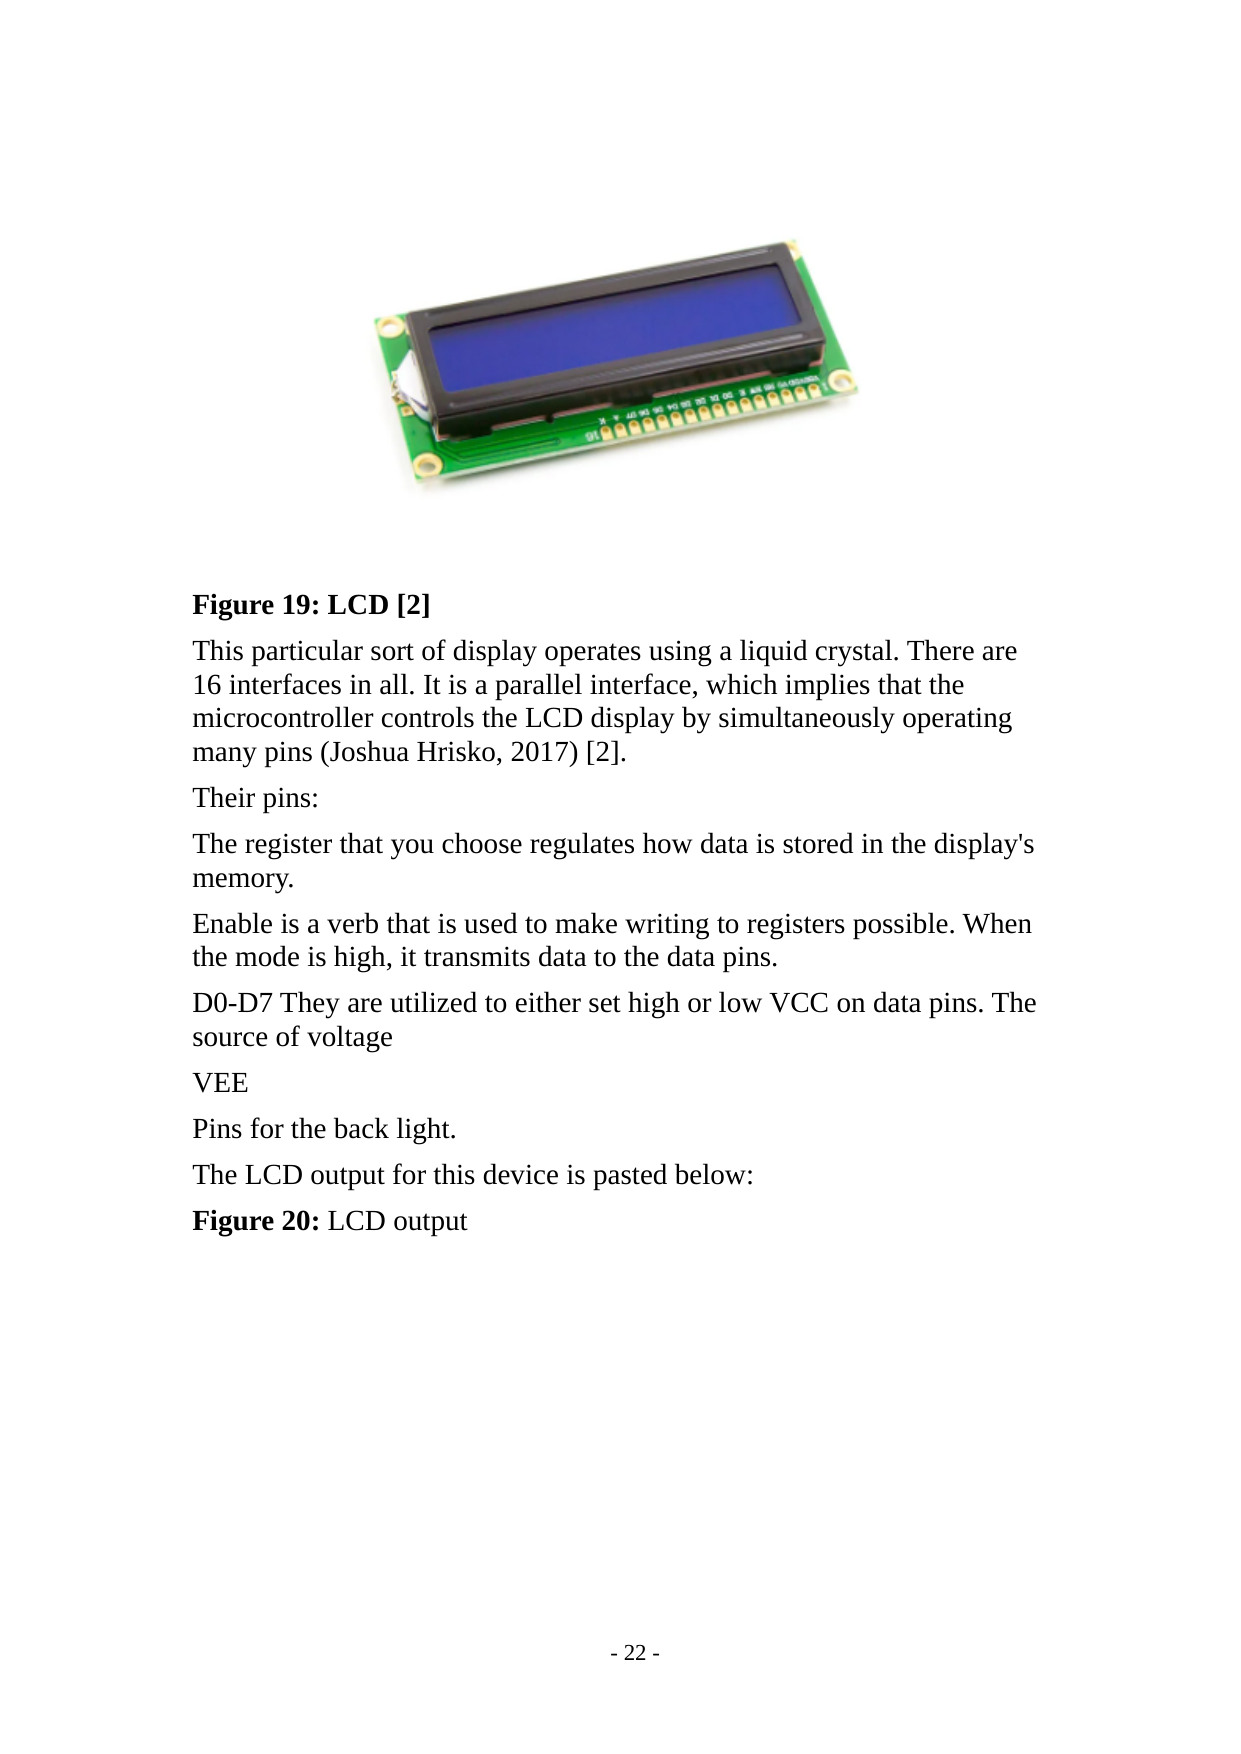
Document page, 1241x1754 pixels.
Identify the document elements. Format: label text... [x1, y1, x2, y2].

text D0-D7 They are utilized to either set high or low VCC on data pins. The source of voltage [192, 985, 1048, 1052]
text Their pins: [192, 780, 1048, 814]
picture [340, 150, 900, 575]
text Enable is a verb that is used to make writing to registers possible. When the mode is high, it transmits data to the data pins. [192, 906, 1048, 973]
text The LCD output for this device is pasted below: [192, 1157, 1048, 1191]
text Pins for the back light. [192, 1111, 1048, 1144]
text VEE [192, 1065, 1048, 1098]
text Figure 20: LCD output [192, 1203, 1048, 1237]
text This particular sort of display operates using a liquid crystal. There are 16 interfaces in all. It is a parallel interface, which implies that the microcontroller controls the LCD display by simultaneously operating many pins (Joshua Hrisko, 2017) [2]. [192, 633, 1048, 768]
text Figure 19: LCD [2] [192, 587, 1048, 621]
text The register that you choose regulates how data is stored in the display's memory. [192, 826, 1048, 893]
